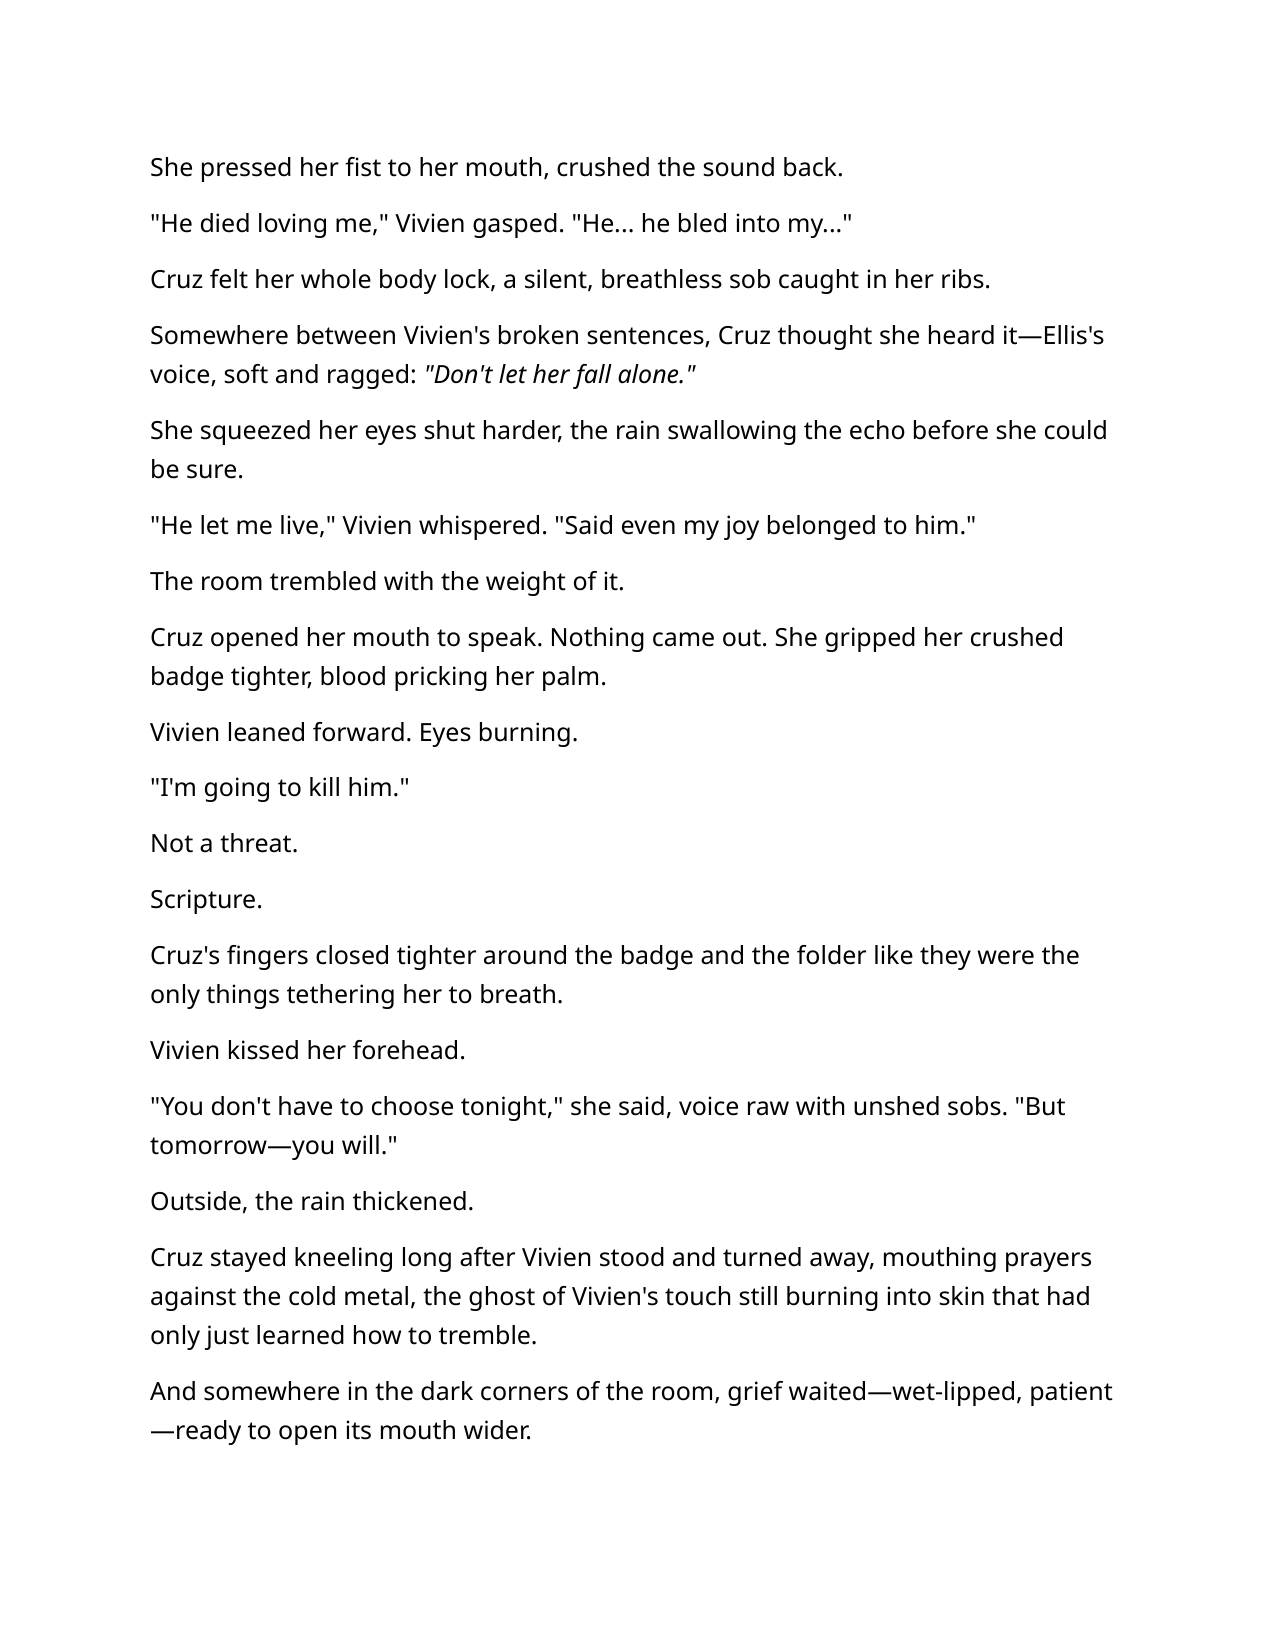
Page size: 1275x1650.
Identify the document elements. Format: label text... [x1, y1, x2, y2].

text "I'm going to kill him." [150, 770, 1125, 804]
text Cruz stayed kneeling long after Vivien stood and turned away, mouthing prayers against the cold metal, the ghost of Vivien's touch still burning into skin that had only just learned how to tremble. [150, 1239, 1125, 1352]
text Somewhere between Vivien's broken sentences, Cruz thought she heard it—Ellis's voice, soft and ragged: "Don't let her fall alone." [150, 317, 1125, 391]
text "You don't have to choose tonight," she said, voice raw with unshed sobs. "But tomorrow—you will." [150, 1088, 1125, 1162]
text Vivien kissed her forehead. [150, 1032, 1125, 1067]
text The room trembled with the weight of it. [150, 563, 1125, 597]
text Cruz felt her whole body lock, a silent, breathless sob caught in her ribs. [150, 262, 1125, 296]
text Scripture. [150, 882, 1125, 916]
text Outside, the rain thickened. [150, 1183, 1125, 1217]
text Not a threat. [150, 826, 1125, 860]
text And somewhere in the dark corners of the room, grief waited—wet-lipped, patient—ready to open its mouth wider. [150, 1373, 1125, 1447]
text She pressed her fist to her mouth, crushed the sound back. [150, 150, 1125, 184]
text Cruz opened her mouth to speak. Nothing came out. She gripped her crushed badge tighter, blood pricking her palm. [150, 619, 1125, 692]
text Cruz's fingers closed tighter around the badge and the folder like they were the only things tethering her to breath. [150, 937, 1125, 1011]
text "He let me live," Vivien whispered. "Said even my joy belonged to him." [150, 507, 1125, 542]
text "He died loving me," Vivien gasped. "He... he bled into my..." [150, 206, 1125, 240]
text She squeezed her eyes shut harder, the rain swallowing the echo before she could be sure. [150, 412, 1125, 486]
text Vivien leaned forward. Eyes burning. [150, 714, 1125, 748]
